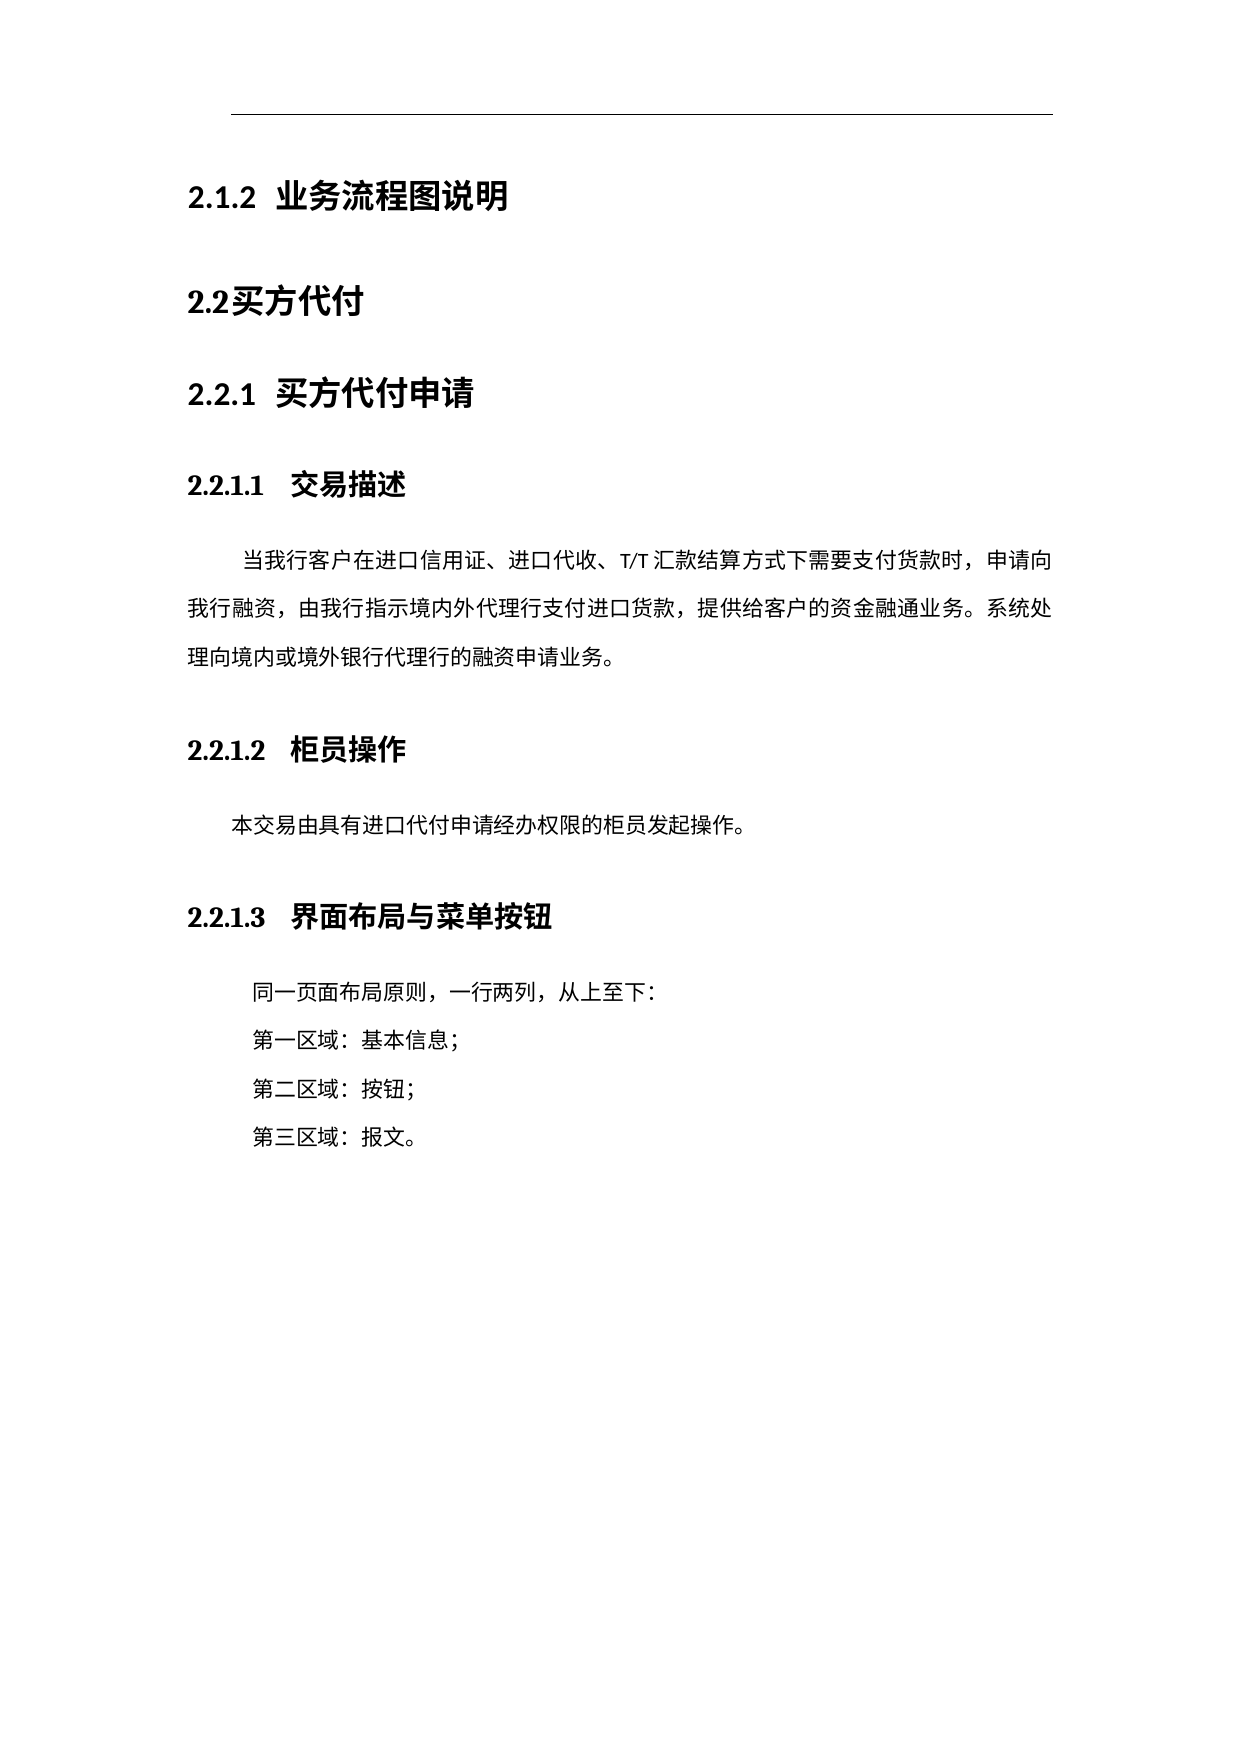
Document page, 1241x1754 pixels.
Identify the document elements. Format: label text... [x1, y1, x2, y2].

text 当我行客户在进口信用证、进口代收、T/T汇款结算方式下需要支付货款时，申请向我行融资，由我行指示境内外代理行支付进口货款，提供给客户的资金融通业务。系统处理向境内或境外银行代理行的融资申请业务。 [187, 542, 1053, 672]
text 同一页面布局原则，一行两列，从上至下： [231, 975, 1053, 1007]
subtitle 业务流程图说明 [188, 162, 1031, 227]
text 第二区域：按钮； [231, 1071, 1053, 1104]
subtitle 界面布局与菜单按钮 [187, 883, 1053, 948]
subtitle 买方代付申请 [187, 358, 1053, 423]
subtitle 买方代付 [187, 266, 1053, 331]
subtitle 交易描述 [187, 450, 1053, 515]
text 第一区域：基本信息； [231, 1023, 1053, 1056]
text 第三区域：报文。 [231, 1120, 1053, 1152]
text 本交易由具有进口代付申请经办权限的柜员发起操作。 [187, 807, 1053, 840]
subtitle 柜员操作 [187, 715, 1053, 780]
